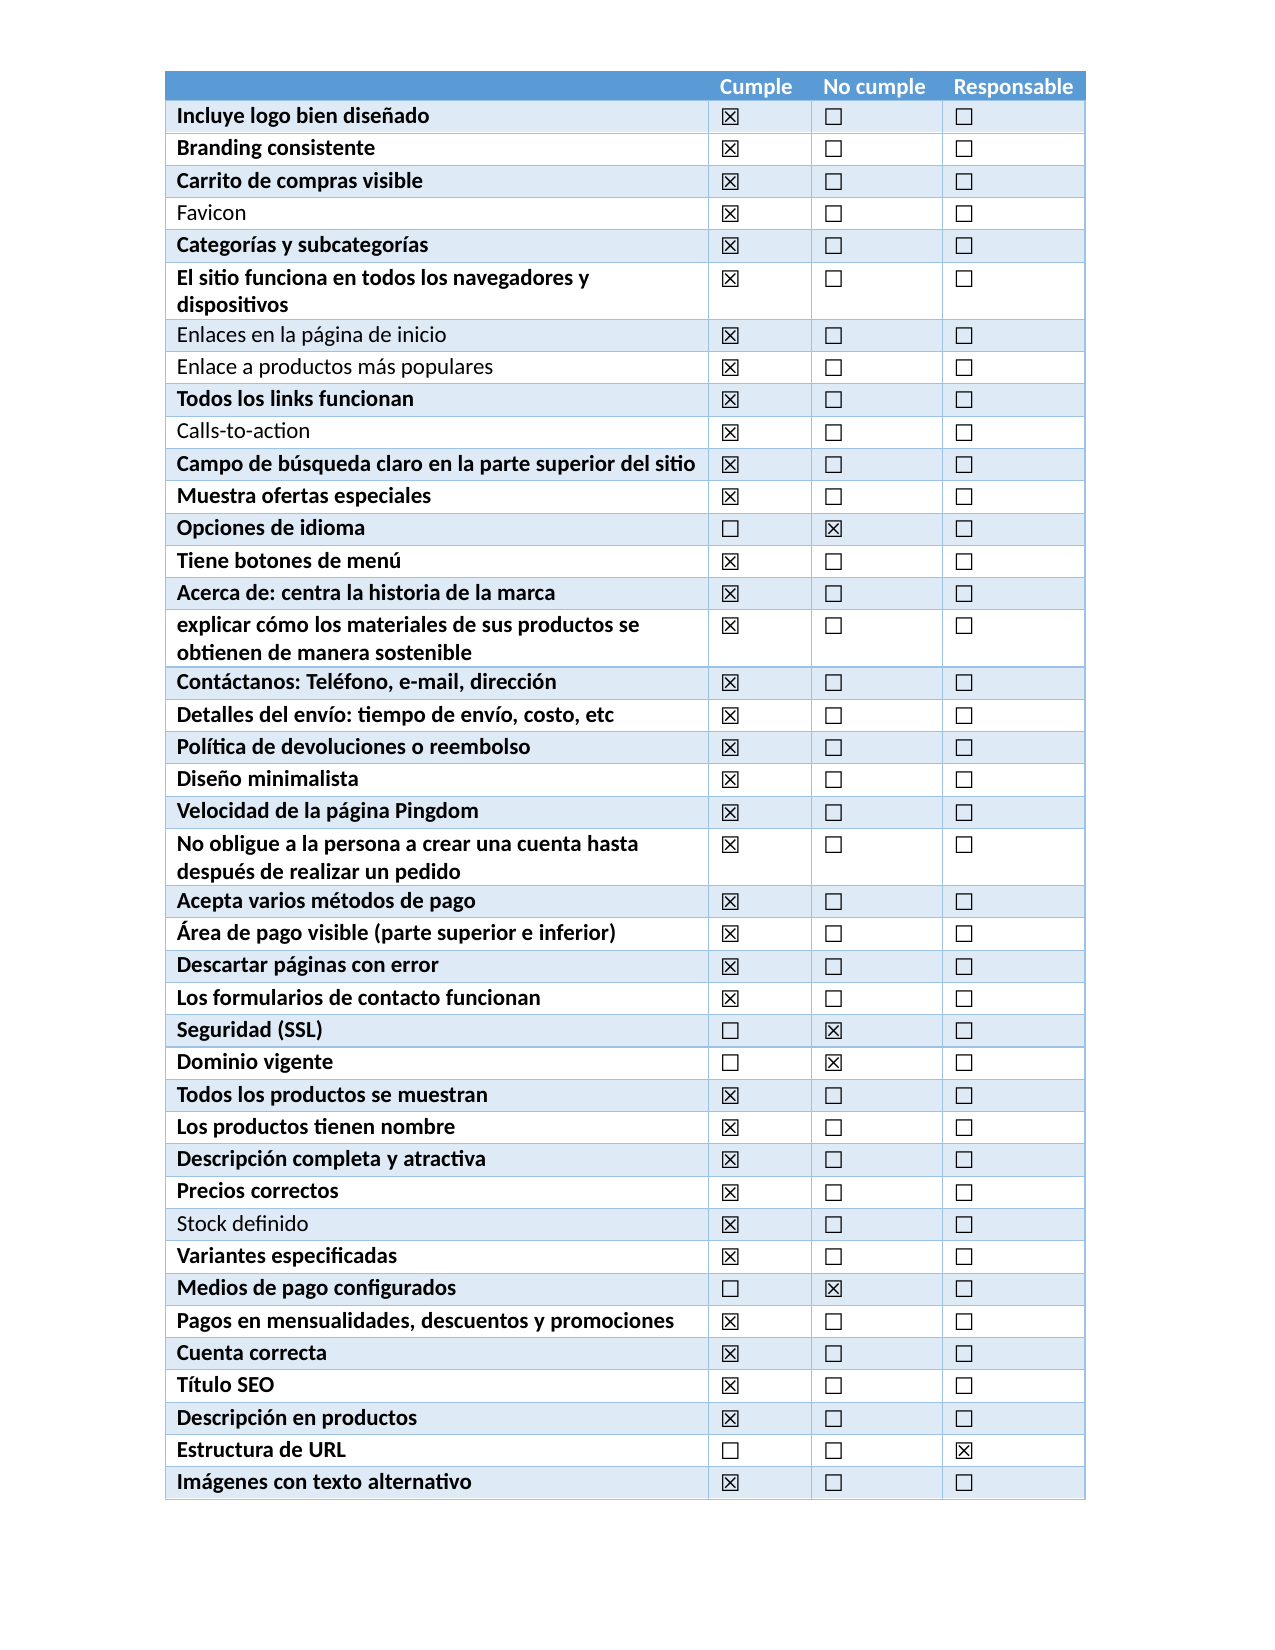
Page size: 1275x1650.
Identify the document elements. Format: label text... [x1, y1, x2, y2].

table_cell Política de devoluciones o reembolso [166, 732, 708, 763]
table_header [166, 72, 708, 100]
table_cell Detalles del envío: tiempo de envío, costo, etc [166, 700, 708, 731]
table_cell Área de pago visible (parte superior e inferior) [166, 918, 708, 949]
table_cell Categorías y subcategorías [166, 230, 708, 262]
table_cell Carrito de compras visible [166, 166, 708, 197]
table_cell explicar cómo los materiales de sus productos se obtienen de manera sostenible [166, 610, 708, 666]
table_cell Cuenta correcta [166, 1338, 708, 1369]
table_cell Enlace a productos más populares [166, 352, 708, 383]
table_cell Diseño minimalista [166, 764, 708, 796]
table_cell Descartar páginas con error [166, 951, 708, 982]
table_cell Incluye logo bien diseñado [166, 101, 708, 132]
table_cell El sitio funciona en todos los navegadores y dispositivos [166, 263, 708, 319]
table_cell Tiene botones de menú [166, 546, 708, 577]
table_header Responsable [943, 72, 1084, 100]
table_cell Calls-to-action [166, 417, 708, 448]
table_cell Medios de pago configurados [166, 1274, 708, 1305]
table_cell Precios correctos [166, 1177, 708, 1208]
table_cell Favicon [166, 198, 708, 229]
table_cell Pagos en mensualidades, descuentos y promociones [166, 1306, 708, 1337]
table_cell Los productos tienen nombre [166, 1112, 708, 1143]
table_cell Branding consistente [166, 134, 708, 165]
table_cell Enlaces en la página de inicio [166, 320, 708, 351]
table_header Cumple [709, 72, 811, 100]
table_cell Contáctanos: Teléfono, e-mail, dirección [166, 668, 708, 699]
table_cell No obligue a la persona a crear una cuenta hasta después de realizar un pedido [166, 829, 708, 885]
table_header No cumple [812, 72, 942, 100]
table_cell Dominio vigente [166, 1048, 708, 1079]
table_cell Velocidad de la página Pingdom [166, 797, 708, 828]
table_cell Campo de búsqueda claro en la parte superior del sitio [166, 449, 708, 480]
table_cell Imágenes con texto alternativo [166, 1467, 708, 1498]
table_cell Todos los productos se muestran [166, 1080, 708, 1111]
table_cell Acepta varios métodos de pago [166, 886, 708, 917]
table_cell Variantes especificadas [166, 1241, 708, 1272]
table_cell Stock definido [166, 1209, 708, 1240]
table_cell Descripción completa y atractiva [166, 1144, 708, 1176]
table_cell Opciones de idioma [166, 514, 708, 545]
table_cell Seguridad (SSL) [166, 1015, 708, 1046]
table_cell Descripción en productos [166, 1403, 708, 1434]
table_cell Todos los links funcionan [166, 384, 708, 416]
table_cell Muestra ofertas especiales [166, 481, 708, 512]
table_cell Título SEO [166, 1370, 708, 1402]
table_cell Estructura de URL [166, 1435, 708, 1466]
table_cell Acerca de: centra la historia de la marca [166, 578, 708, 609]
table_cell Los formularios de contacto funcionan [166, 983, 708, 1014]
